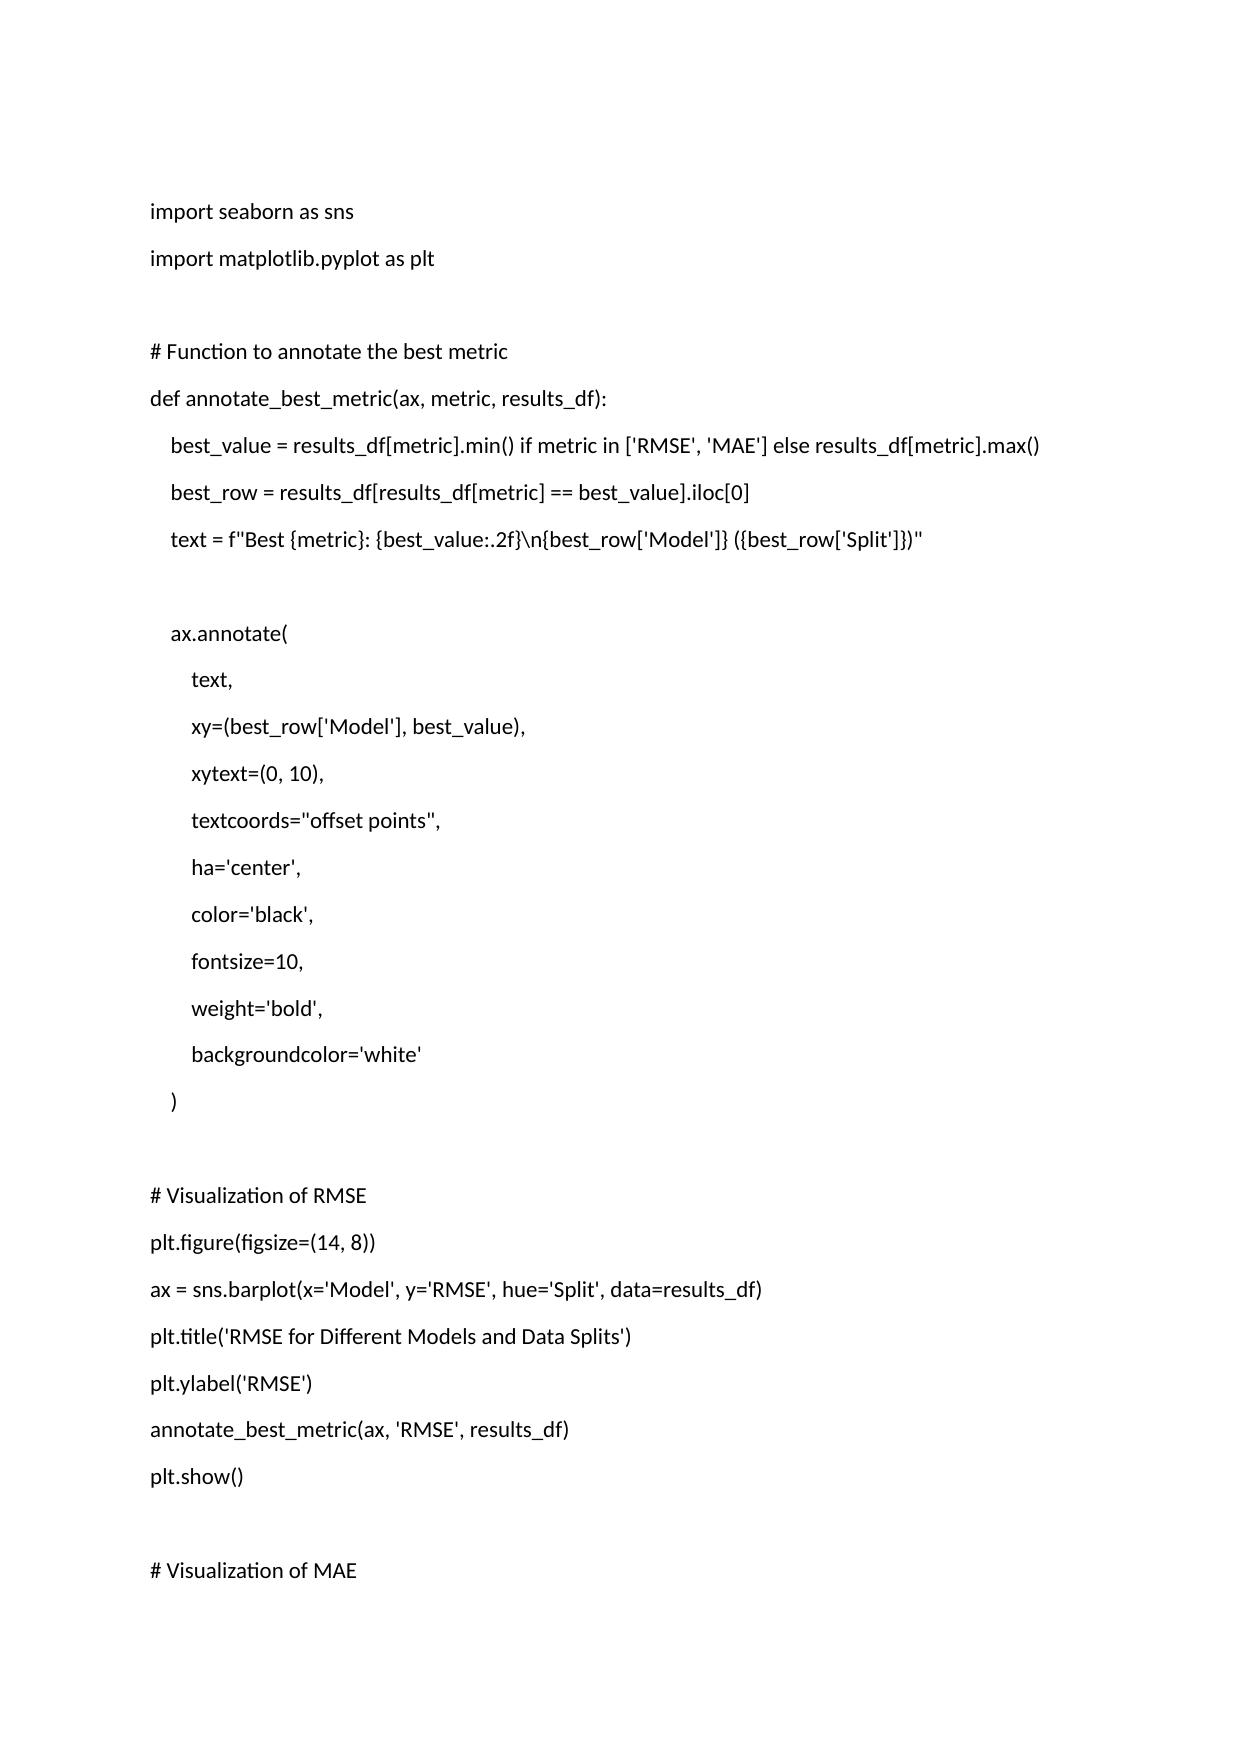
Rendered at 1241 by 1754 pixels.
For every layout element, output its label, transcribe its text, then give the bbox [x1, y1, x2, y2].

text textcoords="offset points", [150, 806, 1090, 834]
text plt.figure(figsize=(14, 8)) [150, 1228, 1090, 1256]
text text, [150, 666, 1090, 694]
text # Visualization of MAE [150, 1556, 1090, 1584]
text weight='bold', [150, 994, 1090, 1022]
text xytext=(0, 10), [150, 759, 1090, 787]
text import seaborn as sns [150, 197, 1090, 225]
text # Visualization of RMSE [150, 1181, 1090, 1209]
text # Function to annotate the best metric [150, 337, 1090, 366]
text best_value = results_df[metric].min() if metric in ['RMSE', 'MAE'] else results_df[metric].max() [150, 431, 1090, 459]
text backgroundcolor='white' [150, 1041, 1090, 1069]
text color='black', [150, 900, 1090, 928]
text plt.ylabel('RMSE') [150, 1369, 1090, 1397]
text def annotate_best_metric(ax, metric, results_df): [150, 384, 1090, 412]
text best_row = results_df[results_df[metric] == best_value].iloc[0] [150, 478, 1090, 506]
text ha='center', [150, 853, 1090, 881]
text xy=(best_row['Model'], best_value), [150, 712, 1090, 741]
text plt.show() [150, 1462, 1090, 1491]
text ax = sns.barplot(x='Model', y='RMSE', hue='Split', data=results_df) [150, 1275, 1090, 1303]
text ax.annotate( [150, 619, 1090, 647]
text fontsize=10, [150, 947, 1090, 975]
text plt.title('RMSE for Different Models and Data Splits') [150, 1322, 1090, 1350]
text ) [150, 1087, 1090, 1116]
text annotate_best_metric(ax, 'RMSE', results_df) [150, 1416, 1090, 1444]
text import matplotlib.pyplot as plt [150, 244, 1090, 272]
text text = f"Best {metric}: {best_value:.2f}\n{best_row['Model']} ({best_row['Split']})" [150, 525, 1090, 553]
